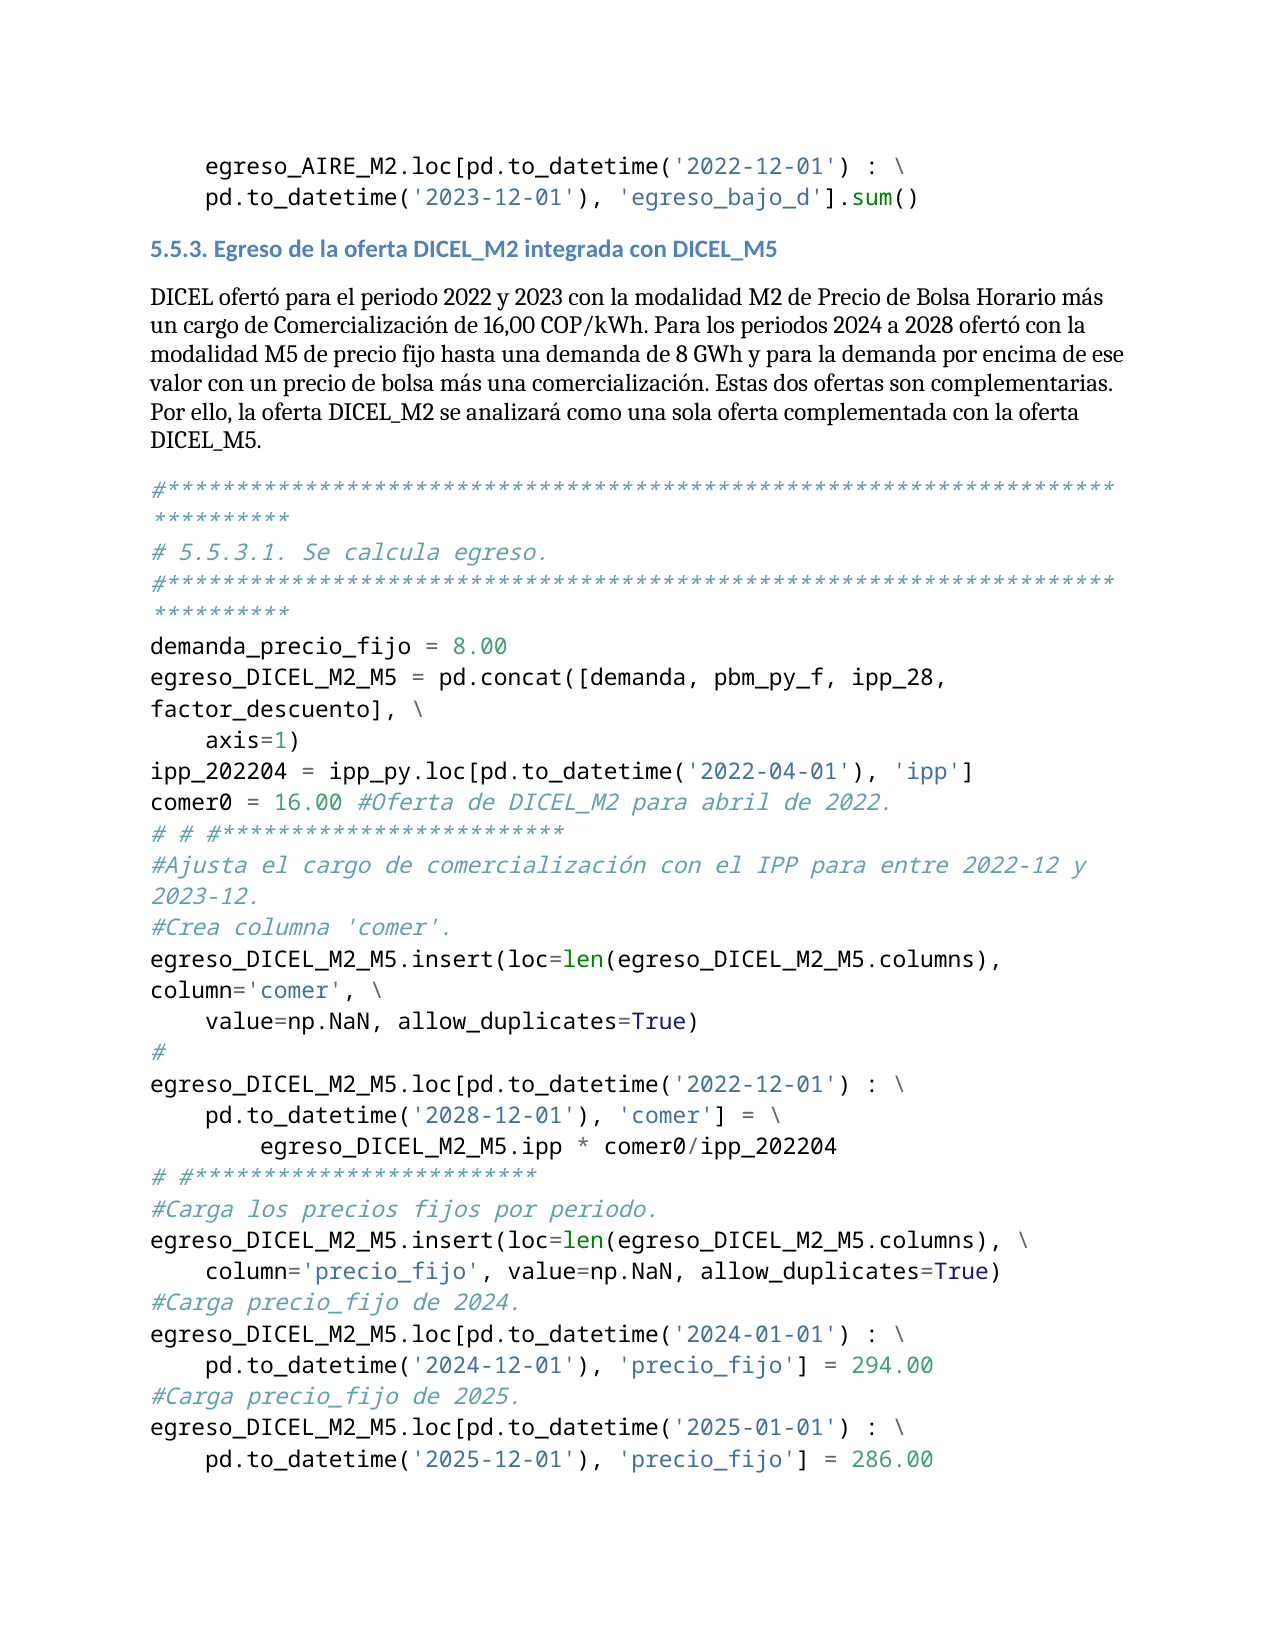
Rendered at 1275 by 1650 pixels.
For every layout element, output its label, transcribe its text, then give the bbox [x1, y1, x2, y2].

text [150, 474, 1125, 1474]
text DICEL ofertó para el periodo 2022 y 2023 con la modalidad M2 de Precio de Bolsa Horario más un cargo de Comercialización de 16,00 COP/kWh. Para los periodos 2024 a 2028 ofertó con la modalidad M5 de precio fijo hasta una demanda de 8 GWh y para la demanda por encima de ese valor con un precio de bolsa más una comercialización. Estas dos ofertas son complementarias. Por ello, la oferta DICEL_M2 se analizará como una sola oferta complementada con la oferta DICEL_M5. [150, 283, 1125, 455]
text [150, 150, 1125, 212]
subtitle 5.5.3. Egreso de la oferta DICEL_M2 integrada con DICEL_M5 [150, 233, 1125, 264]
